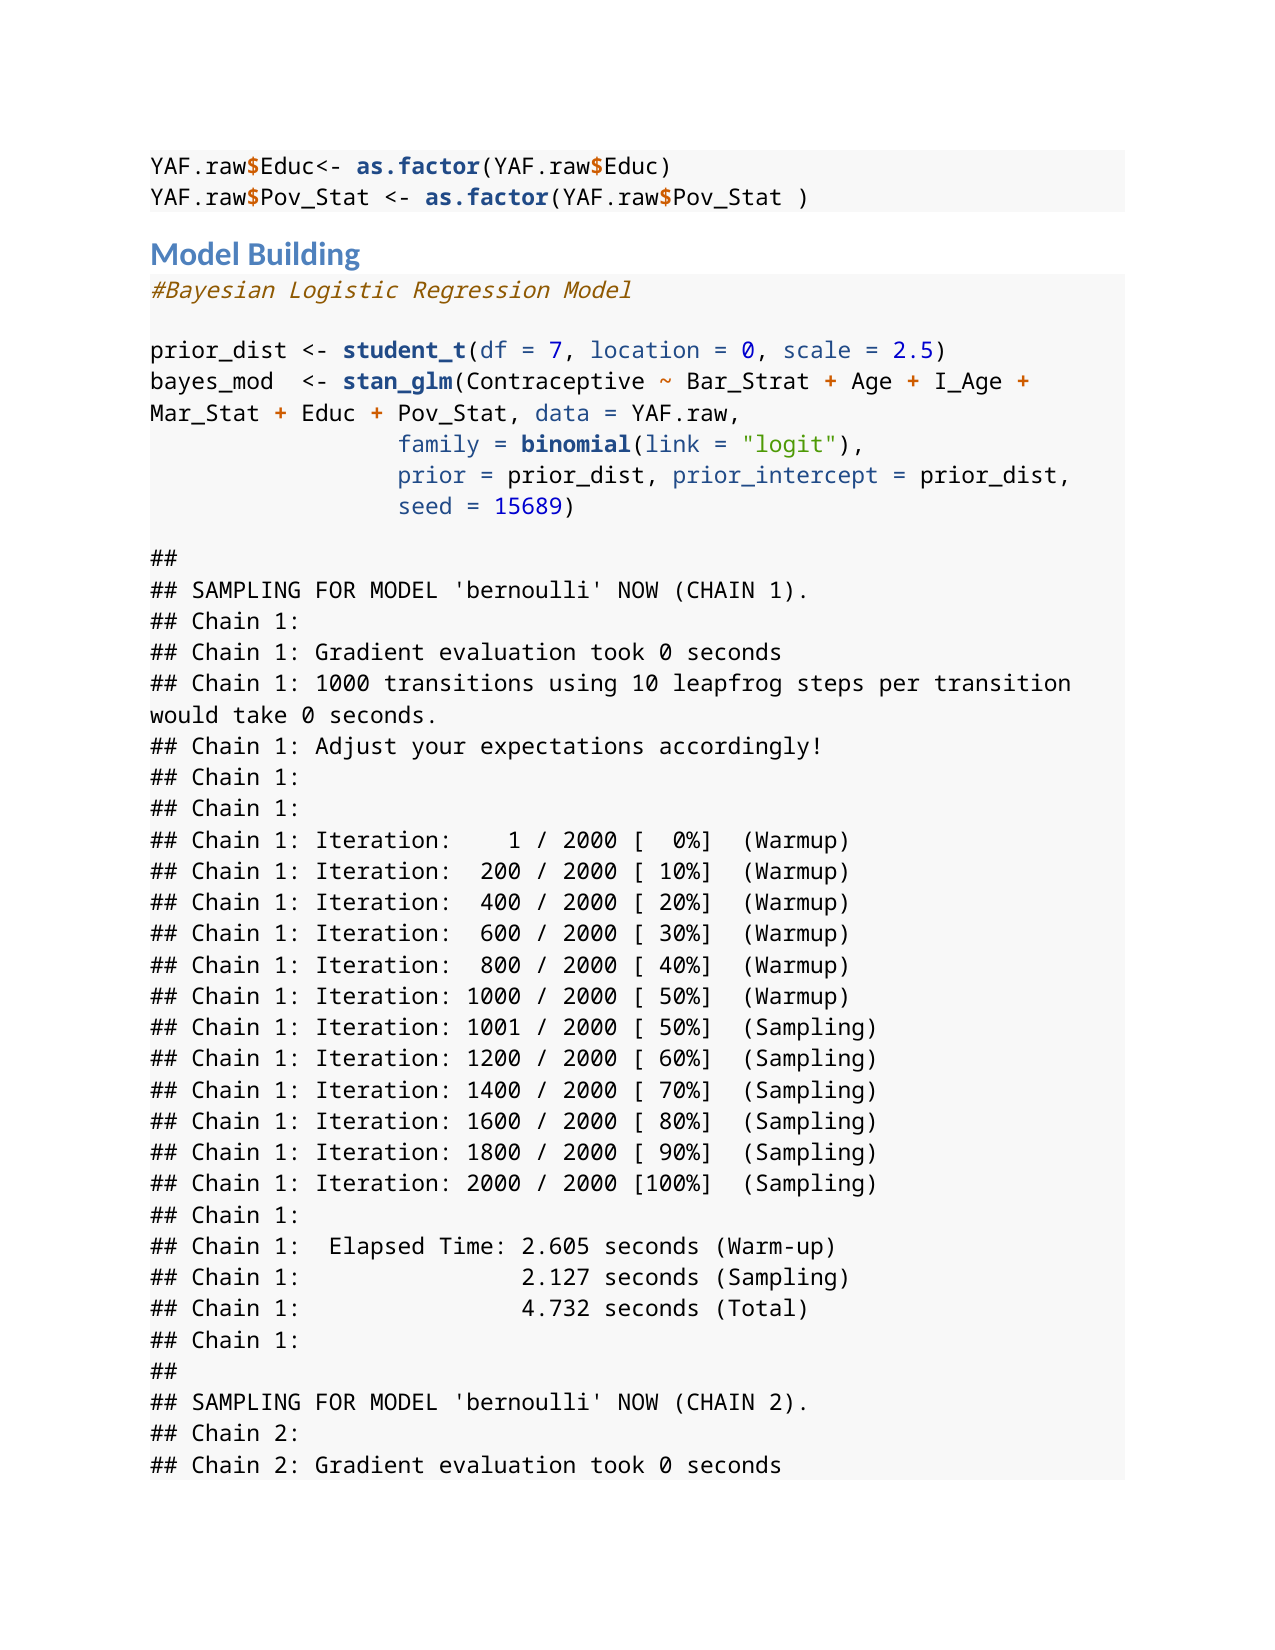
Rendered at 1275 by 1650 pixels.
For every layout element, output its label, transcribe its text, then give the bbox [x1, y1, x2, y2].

text #Bayesian Logistic Regression Model prior_dist <- student_t(df = 7, location = 0, scale = 2.5) bayes_mod <- stan_glm(Contraceptive ~ Bar_Strat + Age + I_Age + Mar_Stat + Educ + Pov_Stat, data = YAF.raw, family = binomial(link = "logit"), prior = prior_dist, prior_intercept = prior_dist, seed = 15689) [150, 274, 1125, 522]
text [150, 542, 1125, 1480]
subtitle Model Building [150, 233, 1125, 274]
